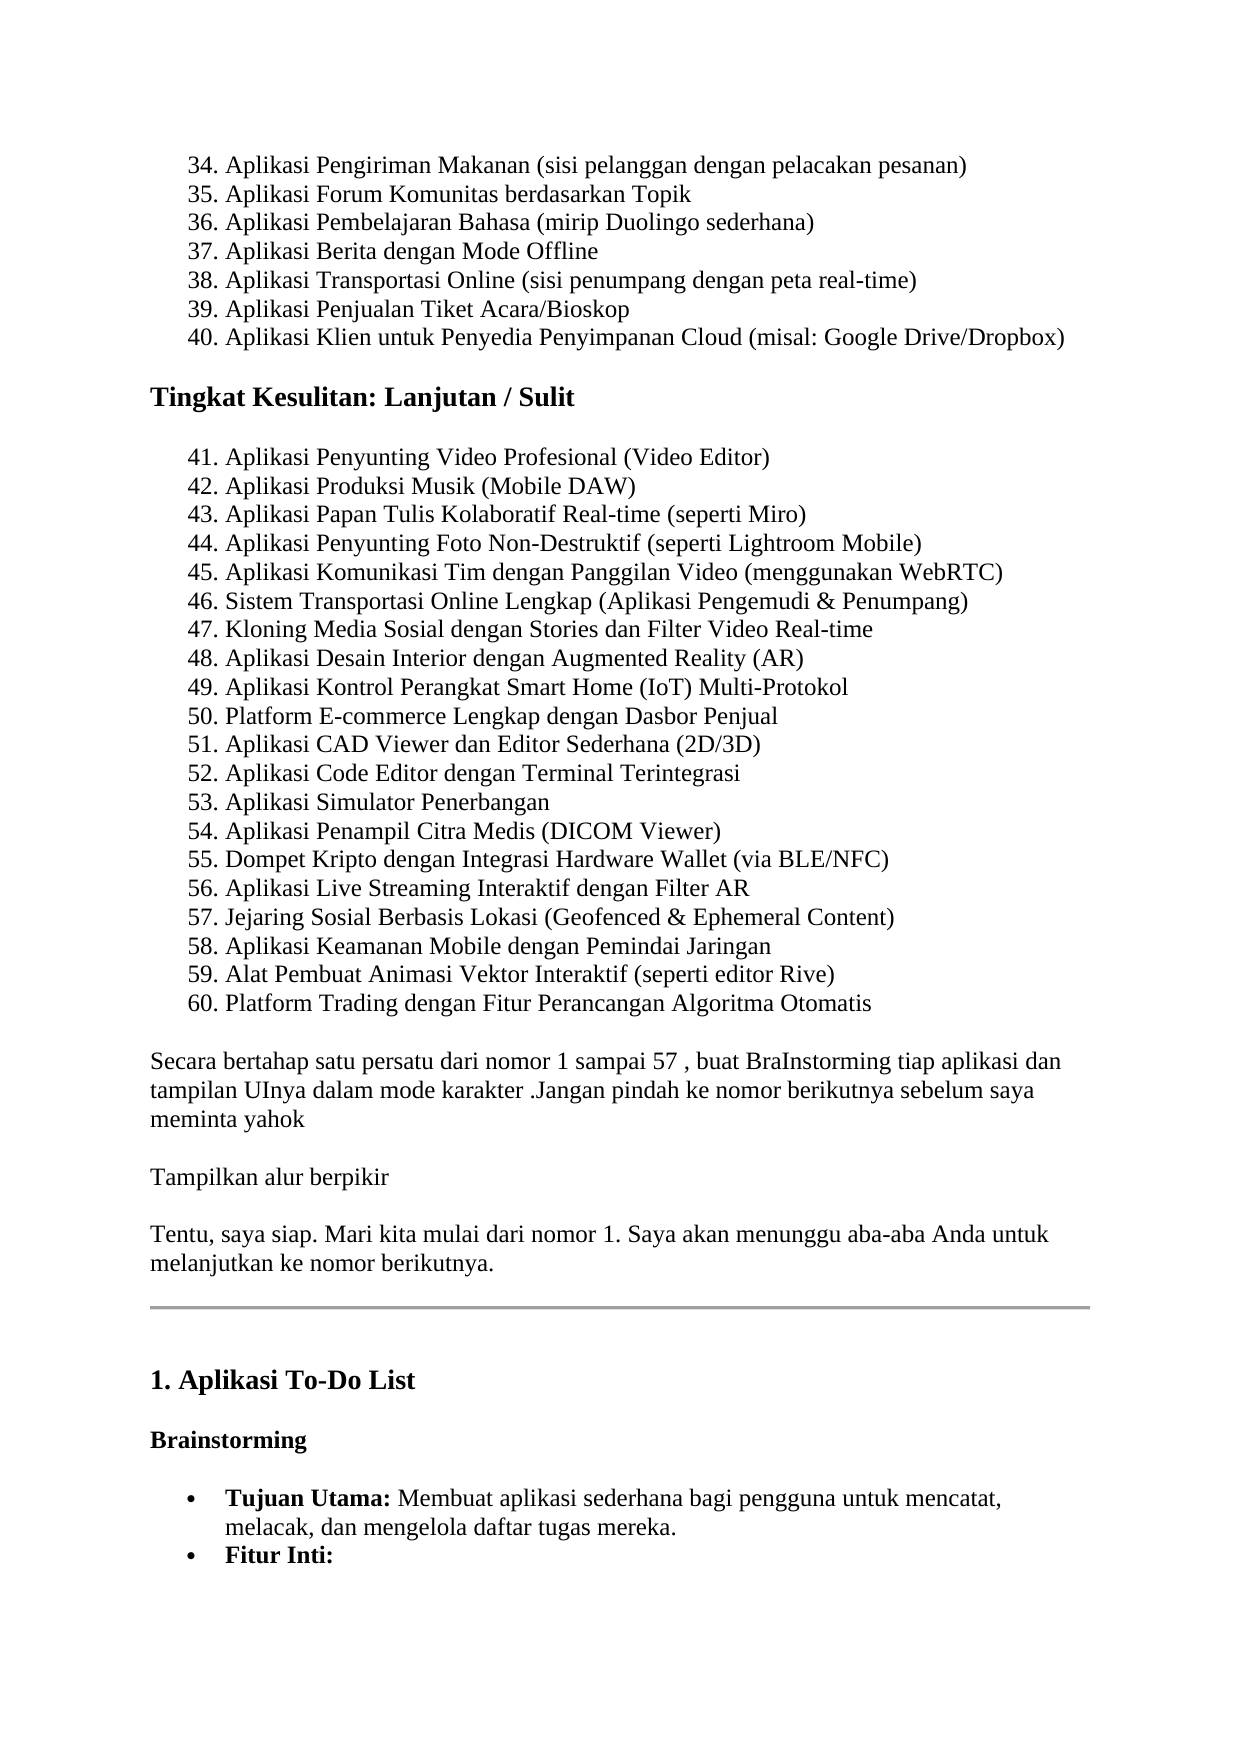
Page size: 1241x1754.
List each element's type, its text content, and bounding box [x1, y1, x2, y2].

list Aplikasi Code Editor dengan Terminal Terintegrasi [187, 758, 1090, 787]
list Dompet Kripto dengan Integrasi Hardware Wallet (via BLE/NFC) [187, 844, 1090, 873]
text Tentu, saya siap. Mari kita mulai dari nomor 1. Saya akan menunggu aba-aba Anda untuk melanjutkan ke nomor berikutnya. [150, 1219, 1090, 1277]
list Aplikasi Pembelajaran Bahasa (mirip Duolingo sederhana) [187, 207, 1090, 236]
text Tingkat Kesulitan: Lanjutan / Sulit [150, 380, 1090, 413]
text 1. Aplikasi To-Do List [150, 1363, 1090, 1396]
list Aplikasi Kontrol Perangkat Smart Home (IoT) Multi-Protokol [187, 672, 1090, 701]
list Kloning Media Sosial dengan Stories dan Filter Video Real-time [187, 614, 1090, 643]
list Aplikasi Penyunting Foto Non-Destruktif (seperti Lightroom Mobile) [187, 528, 1090, 557]
list Aplikasi Penyunting Video Profesional (Video Editor) [187, 442, 1090, 471]
list Jejaring Sosial Berbasis Lokasi (Geofenced & Ephemeral Content) [187, 902, 1090, 931]
text Secara bertahap satu persatu dari nomor 1 sampai 57 , buat BraInstorming tiap aplikasi dan tampilan UInya dalam mode karakter .Jangan pindah ke nomor berikutnya sebelum saya meminta yahok [150, 1046, 1090, 1132]
list Aplikasi Berita dengan Mode Offline [187, 236, 1090, 265]
list Platform Trading dengan Fitur Perancangan Algoritma Otomatis [187, 988, 1090, 1017]
list Aplikasi Papan Tulis Kolaboratif Real-time (seperti Miro) [187, 499, 1090, 528]
list Sistem Transportasi Online Lengkap (Aplikasi Pengemudi & Penumpang) [187, 586, 1090, 614]
list Aplikasi Pengiriman Makanan (sisi pelanggan dengan pelacakan pesanan) [187, 150, 1090, 179]
list Aplikasi Penjualan Tiket Acara/Bioskop [187, 294, 1090, 322]
list Aplikasi Produksi Musik (Mobile DAW) [187, 471, 1090, 499]
list Aplikasi Klien untuk Penyedia Penyimpanan Cloud (misal: Google Drive/Dropbox) [187, 322, 1090, 351]
list Aplikasi Komunikasi Tim dengan Panggilan Video (menggunakan WebRTC) [187, 557, 1090, 586]
list Alat Pembuat Animasi Vektor Interaktif (seperti editor Rive) [187, 959, 1090, 988]
list Fitur Inti: [187, 1540, 1090, 1569]
list Aplikasi Penampil Citra Medis (DICOM Viewer) [187, 816, 1090, 844]
list Platform E-commerce Lengkap dengan Dasbor Penjual [187, 701, 1090, 729]
text Brainstorming [150, 1425, 1090, 1454]
text Tampilkan alur berpikir [150, 1162, 1090, 1190]
list Aplikasi Forum Komunitas berdasarkan Topik [187, 179, 1090, 207]
list Aplikasi Live Streaming Interaktif dengan Filter AR [187, 873, 1090, 902]
list Aplikasi CAD Viewer dan Editor Sederhana (2D/3D) [187, 729, 1090, 758]
list Aplikasi Simulator Penerbangan [187, 787, 1090, 816]
list Aplikasi Desain Interior dengan Augmented Reality (AR) [187, 643, 1090, 672]
list Aplikasi Keamanan Mobile dengan Pemindai Jaringan [187, 931, 1090, 959]
list Aplikasi Transportasi Online (sisi penumpang dengan peta real-time) [187, 265, 1090, 294]
list Tujuan Utama: Membuat aplikasi sederhana bagi pengguna untuk mencatat, melacak, dan mengelola daftar tugas mereka. [187, 1483, 1090, 1540]
